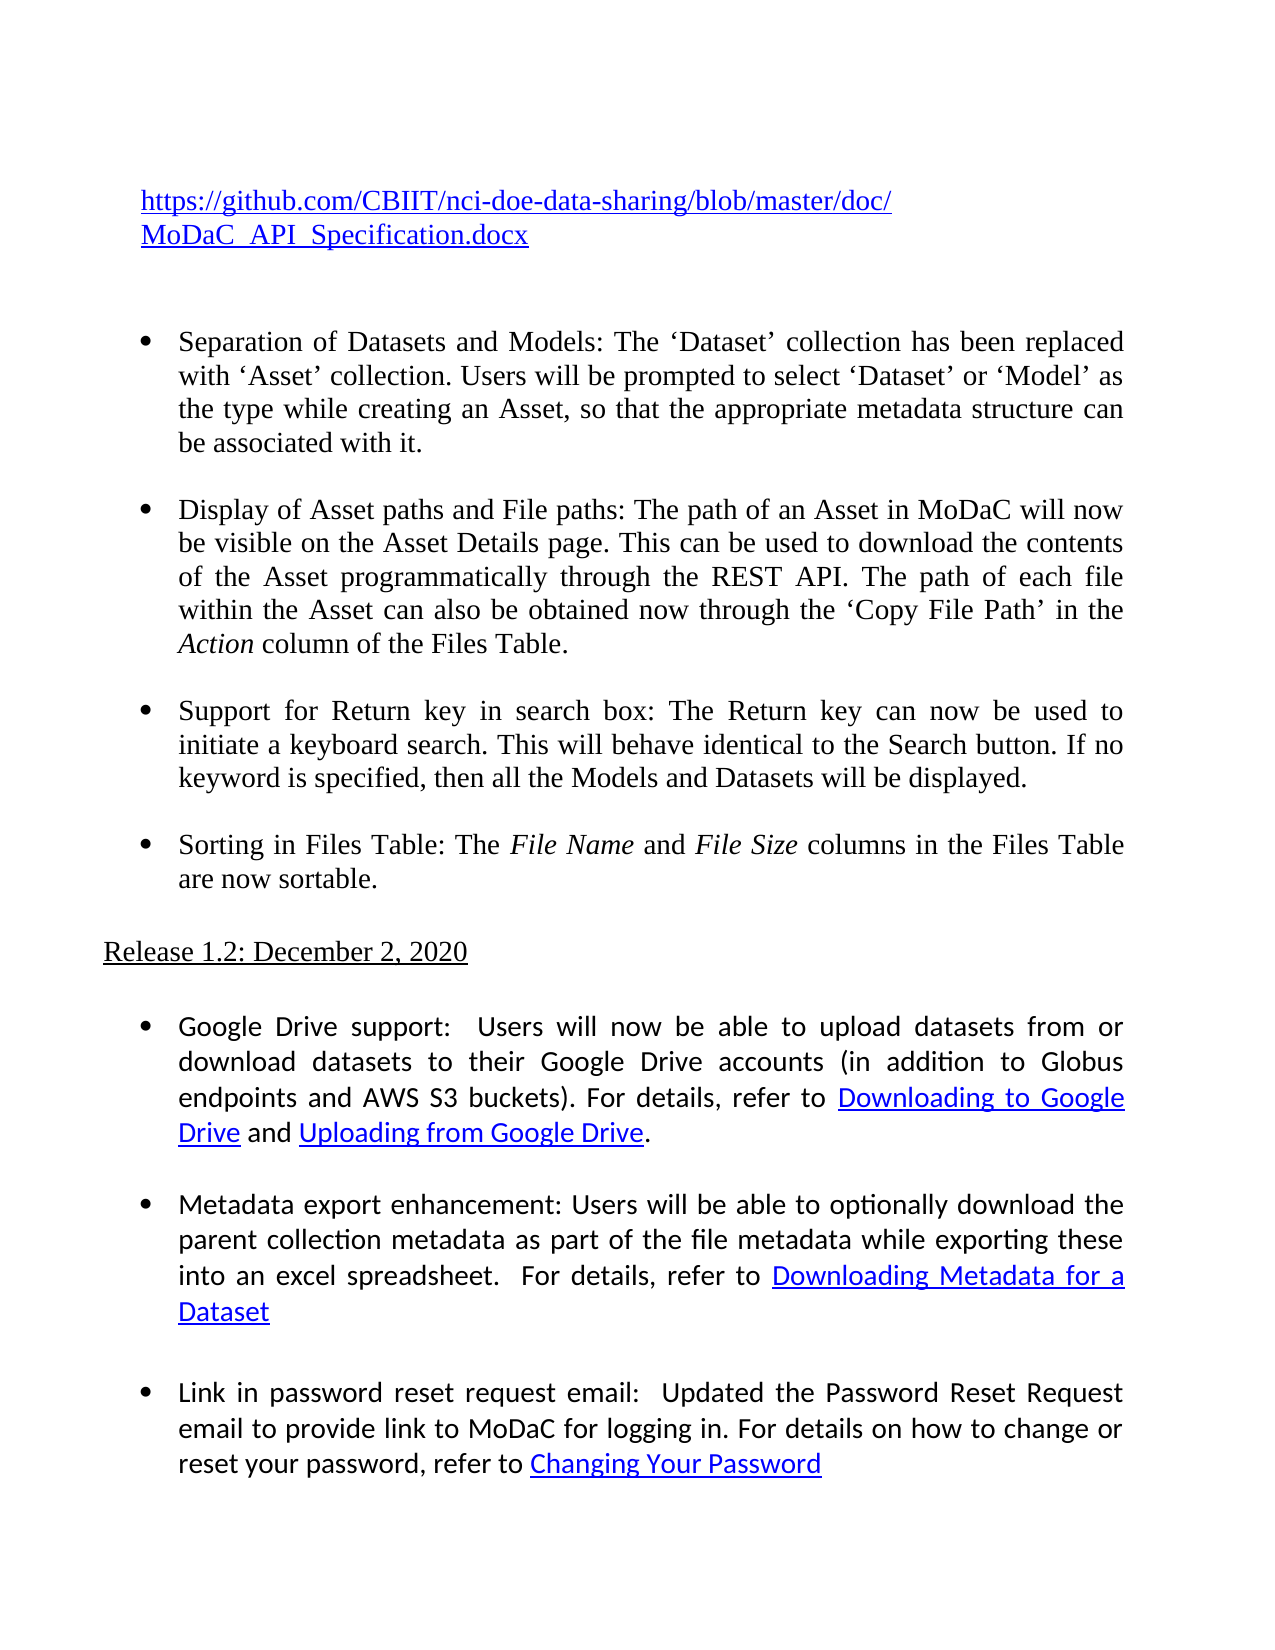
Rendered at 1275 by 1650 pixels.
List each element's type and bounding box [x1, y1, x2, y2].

table_header [103, 150, 1125, 1487]
